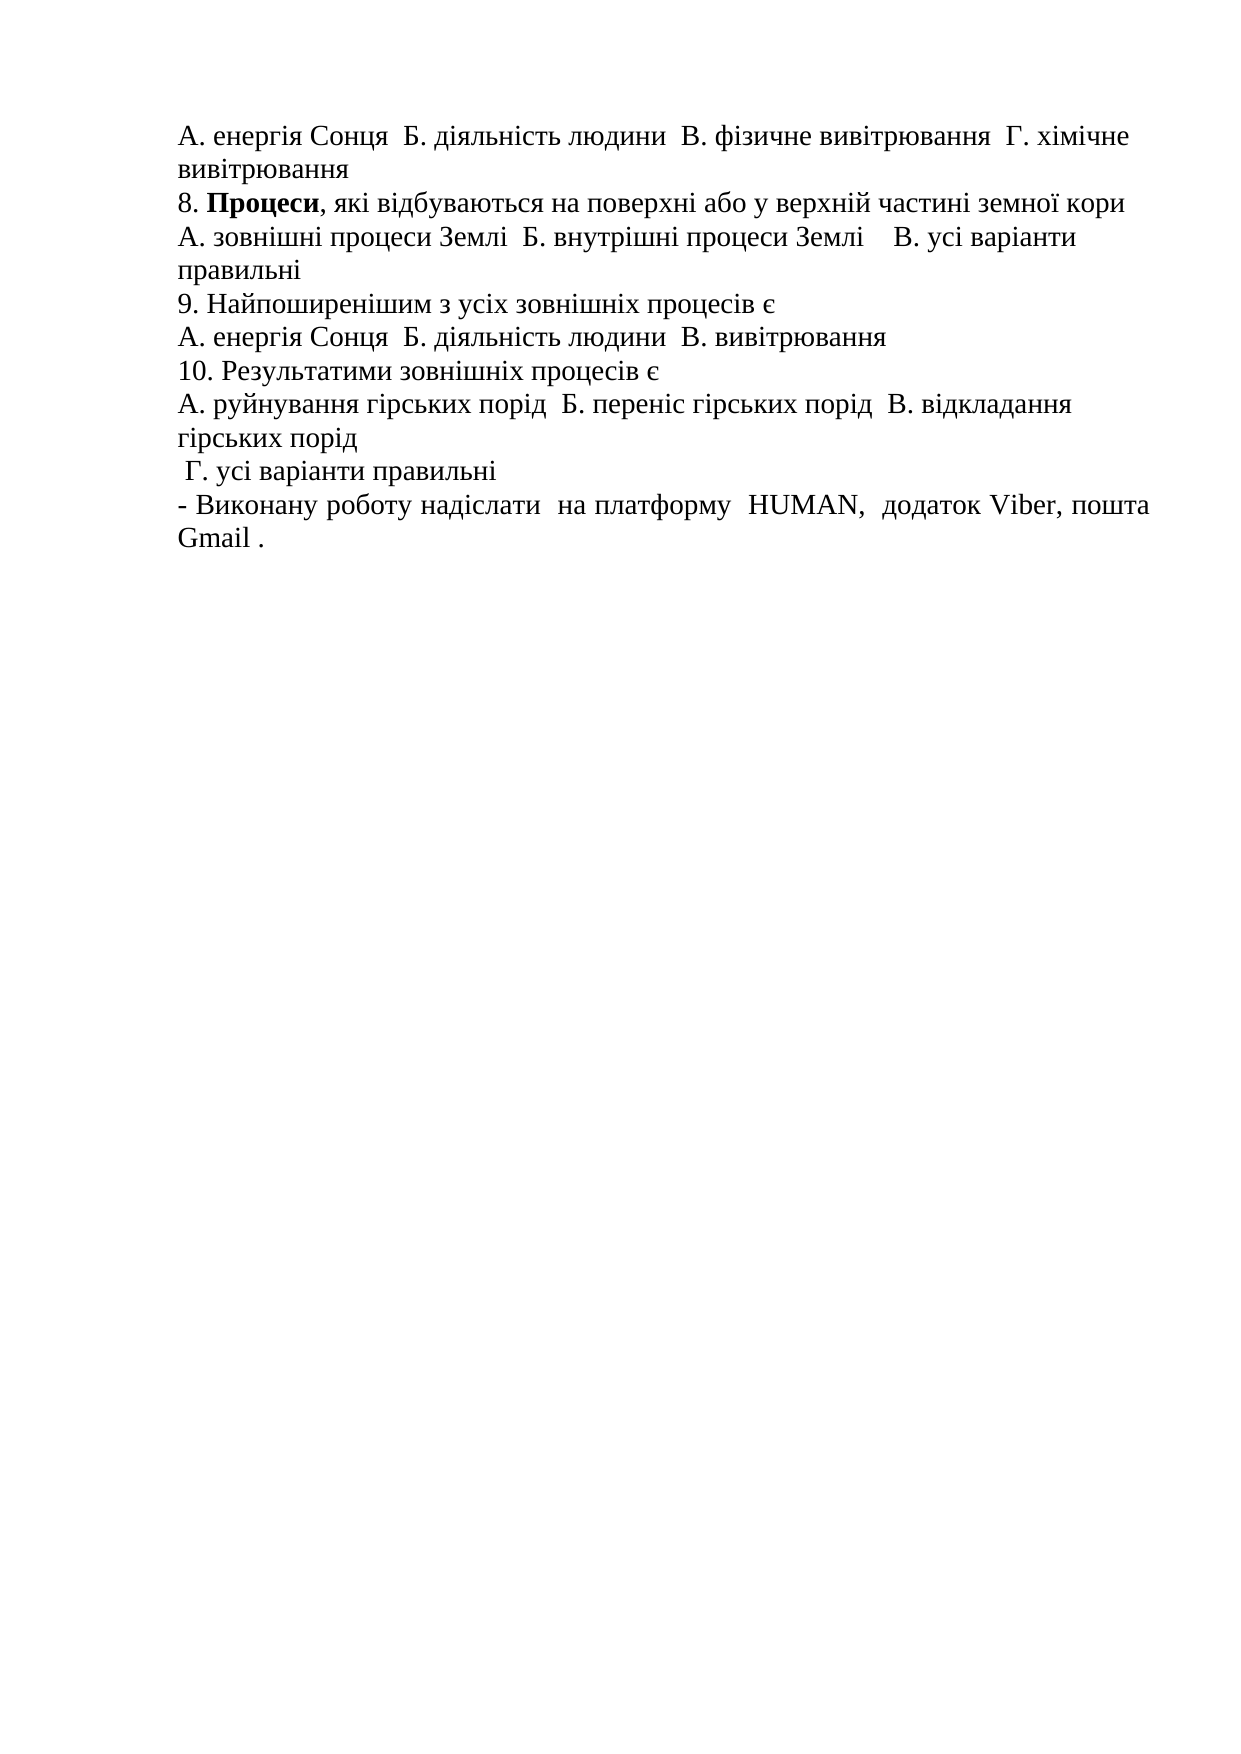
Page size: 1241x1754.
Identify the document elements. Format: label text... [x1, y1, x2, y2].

text Г. усі варіанти правильні [177, 453, 1152, 487]
text 9. Найпоширенішим з усіх зовнішніх процесів є [177, 286, 1152, 319]
text - Виконану роботу надіслати на платформу HUMAN, додаток Viber, пошта Gmail . [177, 487, 1152, 554]
text 10. Результатими зовнішніх процесів є [177, 353, 1152, 386]
text А. руйнування гірських порід Б. переніс гірських порід В. відкладання гірських порід [177, 386, 1152, 453]
text А. зовнішні процеси Землі Б. внутрішні процеси Землі В. усі варіанти правильні [177, 219, 1152, 286]
text А. енергія Сонця Б. діяльність людини В. фізичне вивітрювання Г. хімічне вивітрювання [177, 118, 1152, 185]
text А. енергія Сонця Б. діяльність людини В. вивітрювання [177, 319, 1152, 353]
text 8. Процеси, які відбуваються на поверхні або у верхній частині земної кори [177, 185, 1152, 219]
